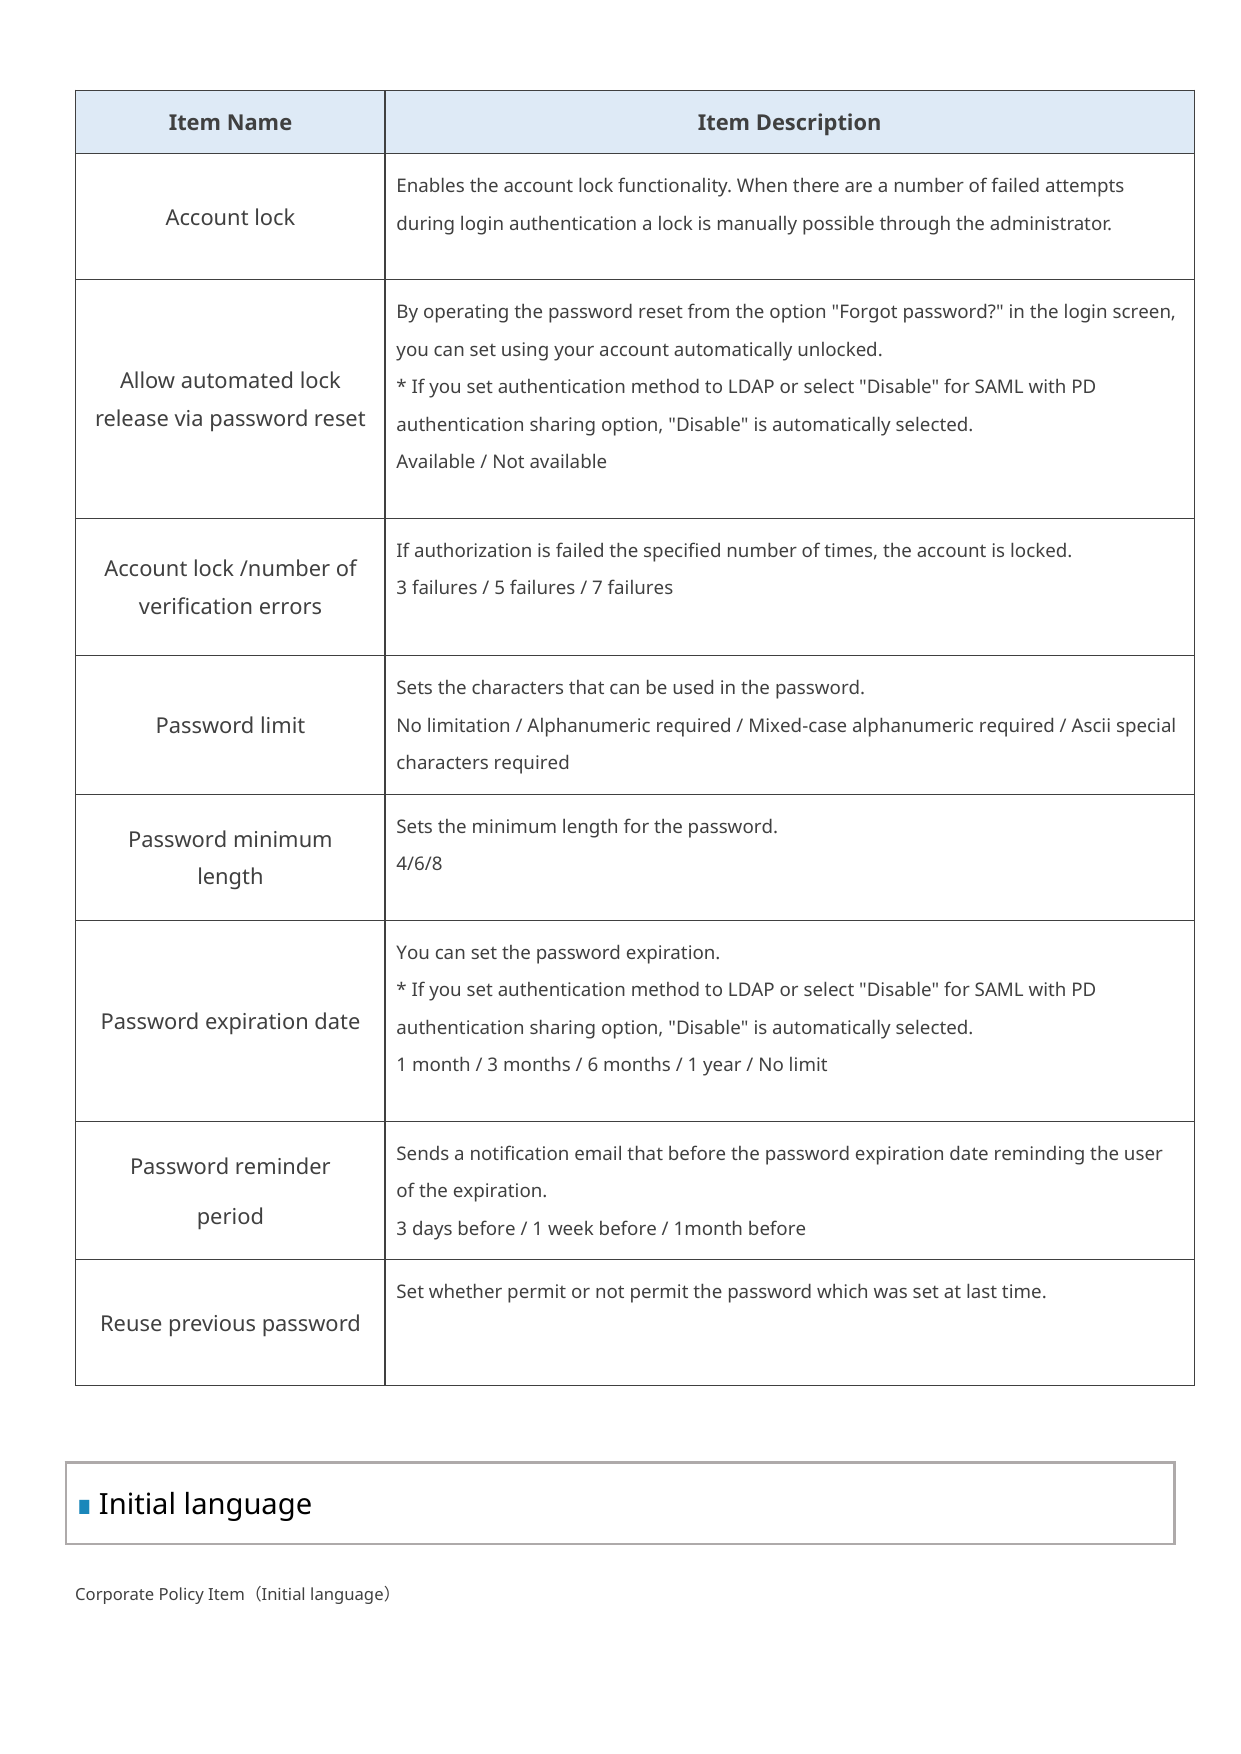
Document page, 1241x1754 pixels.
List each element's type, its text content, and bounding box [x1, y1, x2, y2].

table_cell Password minimum length [76, 795, 384, 920]
table_cell By operating the password reset from the option "Forgot password?" in the login screen, you can set using your account automatically unlocked. * If you set authentication method to LDAP or select "Disable" for SAML with PD authentication sharing option, "Disable" is automatically selected. Available / Not available [386, 280, 1194, 518]
table_cell Account lock /number of verification errors [76, 519, 384, 655]
table_cell If authorization is failed the specified number of times, the account is locked. 3 failures / 5 failures / 7 failures [386, 519, 1194, 655]
table_cell Password reminder period [76, 1122, 384, 1259]
table_cell Password expiration date [76, 921, 384, 1121]
table_header Item Name [76, 91, 384, 153]
table_header Item Description [386, 91, 1194, 153]
table_cell Enables the account lock functionality. When there are a number of failed attempts during login authentication a lock is manually possible through the administrator. [386, 154, 1194, 279]
table_cell Sets the minimum length for the password. 4/6/8 [386, 795, 1194, 920]
table_cell Allow automated lock release via password reset [76, 280, 384, 518]
table_cell You can set the password expiration. * If you set authentication method to LDAP or select "Disable" for SAML with PD authentication sharing option, "Disable" is automatically selected. 1 month / 3 months / 6 months / 1 year / No limit [386, 921, 1194, 1121]
table_cell Reuse previous password [76, 1260, 384, 1385]
table_cell Sends a notification email that before the password expiration date reminding the user of the expiration. 3 days before / 1 week before / 1month before [386, 1122, 1194, 1259]
subtitle Corporate Policy Item（Initial language） [75, 1575, 1165, 1612]
table_cell Password limit [76, 656, 384, 794]
table_cell Set whether permit or not permit the password which was set at last time. [386, 1260, 1194, 1385]
table_cell Account lock [76, 154, 384, 279]
table_cell Sets the characters that can be used in the password. No limitation / Alphanumeric required / Mixed-case alphanumeric required / Ascii special characters required [386, 656, 1194, 794]
text Initial language [67, 1464, 1173, 1543]
